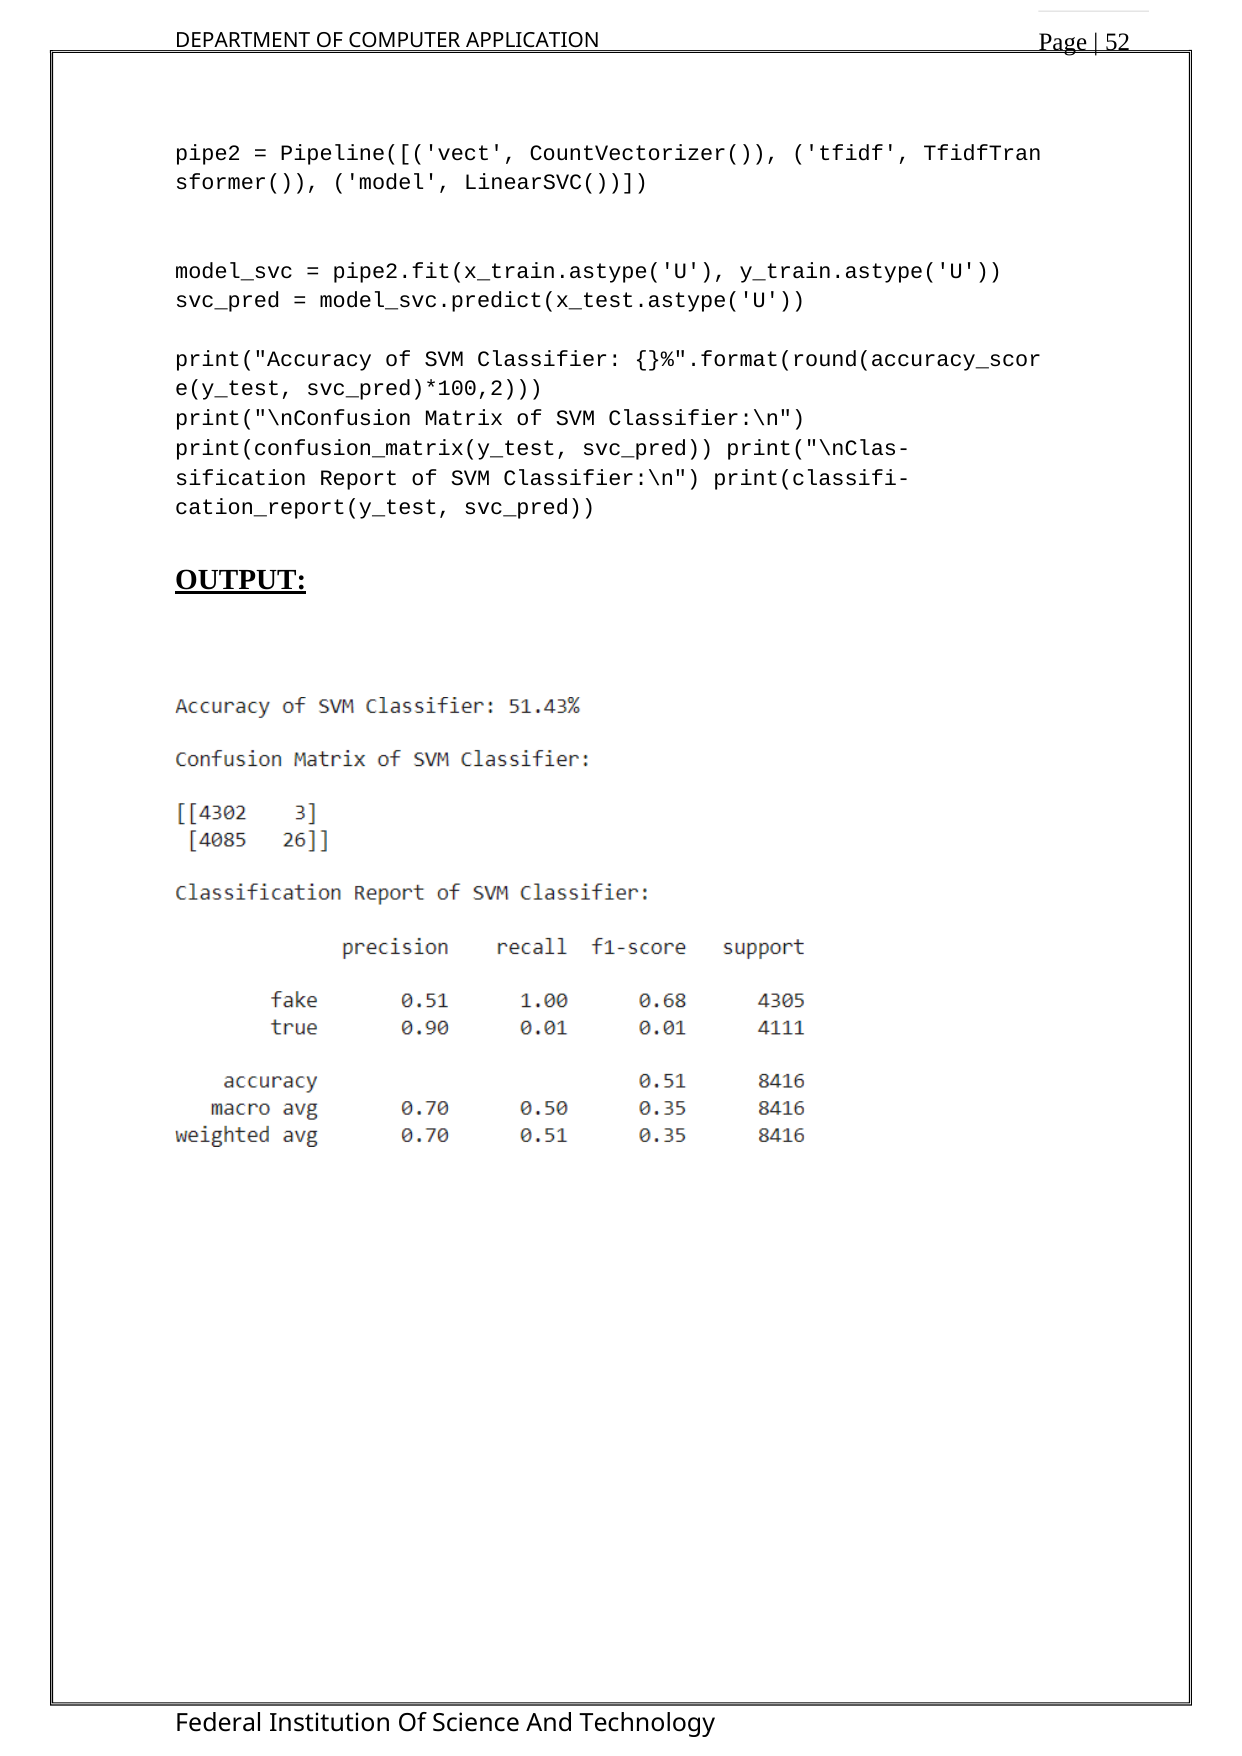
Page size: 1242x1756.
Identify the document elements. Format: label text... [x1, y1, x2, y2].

subtitle OUTPUT: [175, 562, 1164, 595]
text DEPARTMENT OF COMPUTER APPLICATION [175, 25, 691, 53]
text pipe2 = Pipeline([('vect', CountVectorizer()), ('tfidf', TfidfTran sformer()), ('model', LinearSVC())]) [175, 142, 1164, 196]
text print("Accuracy of SVM Classifier: {}%".format(round(accuracy_scor e(y_test, svc_pred)*100,2))) [175, 348, 1043, 402]
text model_svc = pipe2.fit(x_train.astype('U'), y_train.astype('U')) svc_pred = model_svc.predict(x_test.astype('U')) [175, 260, 1002, 314]
text print("\nConfusion Matrix of SVM Classifier:\n") print(confusion_matrix(y_test, svc_pred)) print("\nClas- sification Report of SVM Classifier:\n") print(classifi- cation_report(y_test, svc_pred)) [175, 407, 912, 521]
picture [175, 697, 805, 1147]
text Page | 52 [1038, 27, 1164, 55]
